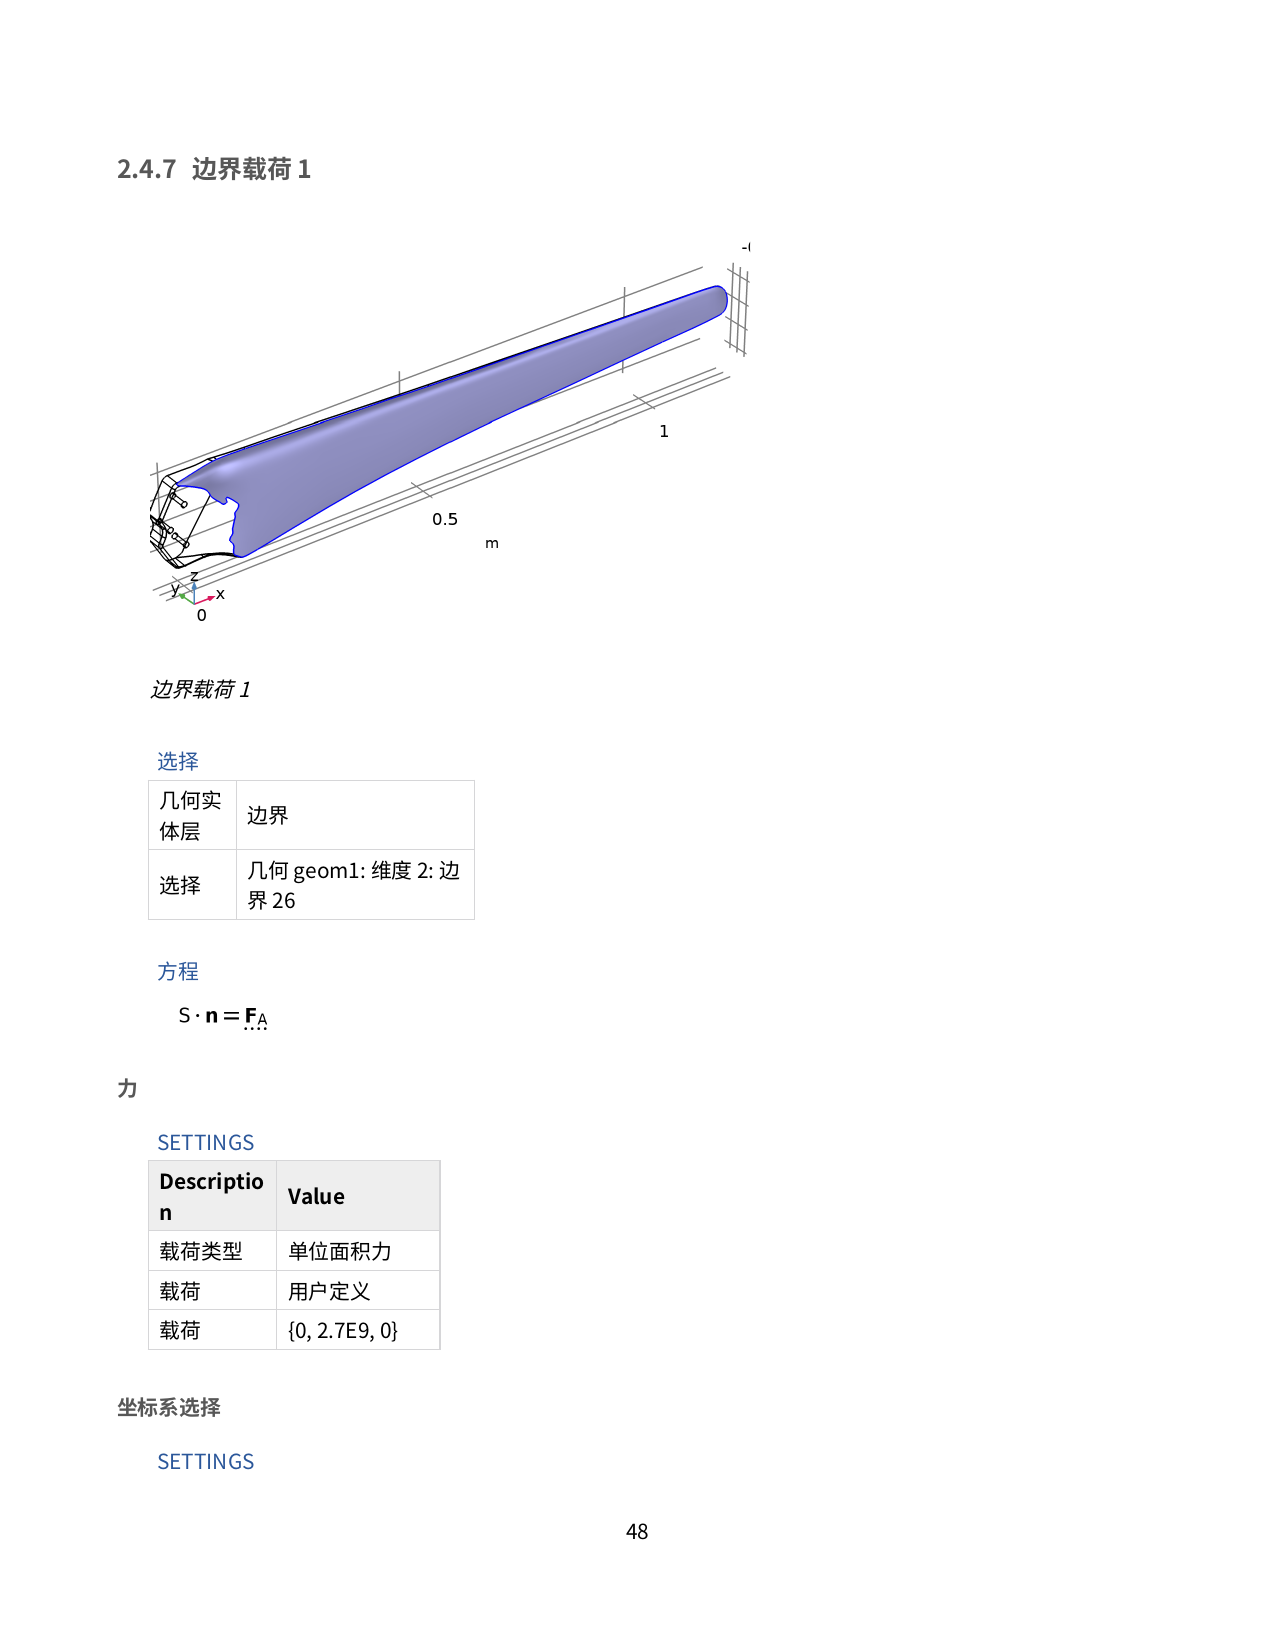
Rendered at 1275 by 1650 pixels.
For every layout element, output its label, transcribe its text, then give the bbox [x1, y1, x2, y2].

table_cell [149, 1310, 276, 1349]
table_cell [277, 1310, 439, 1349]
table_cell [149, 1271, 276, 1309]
text Settings [157, 1445, 1125, 1475]
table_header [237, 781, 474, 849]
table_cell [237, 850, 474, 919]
text Settings [157, 1126, 1125, 1156]
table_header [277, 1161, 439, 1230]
subtitle 坐标系选择 [117, 1392, 1125, 1422]
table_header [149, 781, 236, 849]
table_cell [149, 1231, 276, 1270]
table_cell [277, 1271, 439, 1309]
picture [178, 1006, 268, 1031]
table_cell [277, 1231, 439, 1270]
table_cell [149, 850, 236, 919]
subtitle 边界载荷 1 [117, 150, 1125, 186]
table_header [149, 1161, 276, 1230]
picture [150, 197, 750, 648]
text 边界载荷 1 [150, 673, 1125, 703]
text 方程 [157, 956, 1125, 986]
text 选择 [157, 745, 1125, 775]
subtitle 力 [117, 1072, 1125, 1103]
